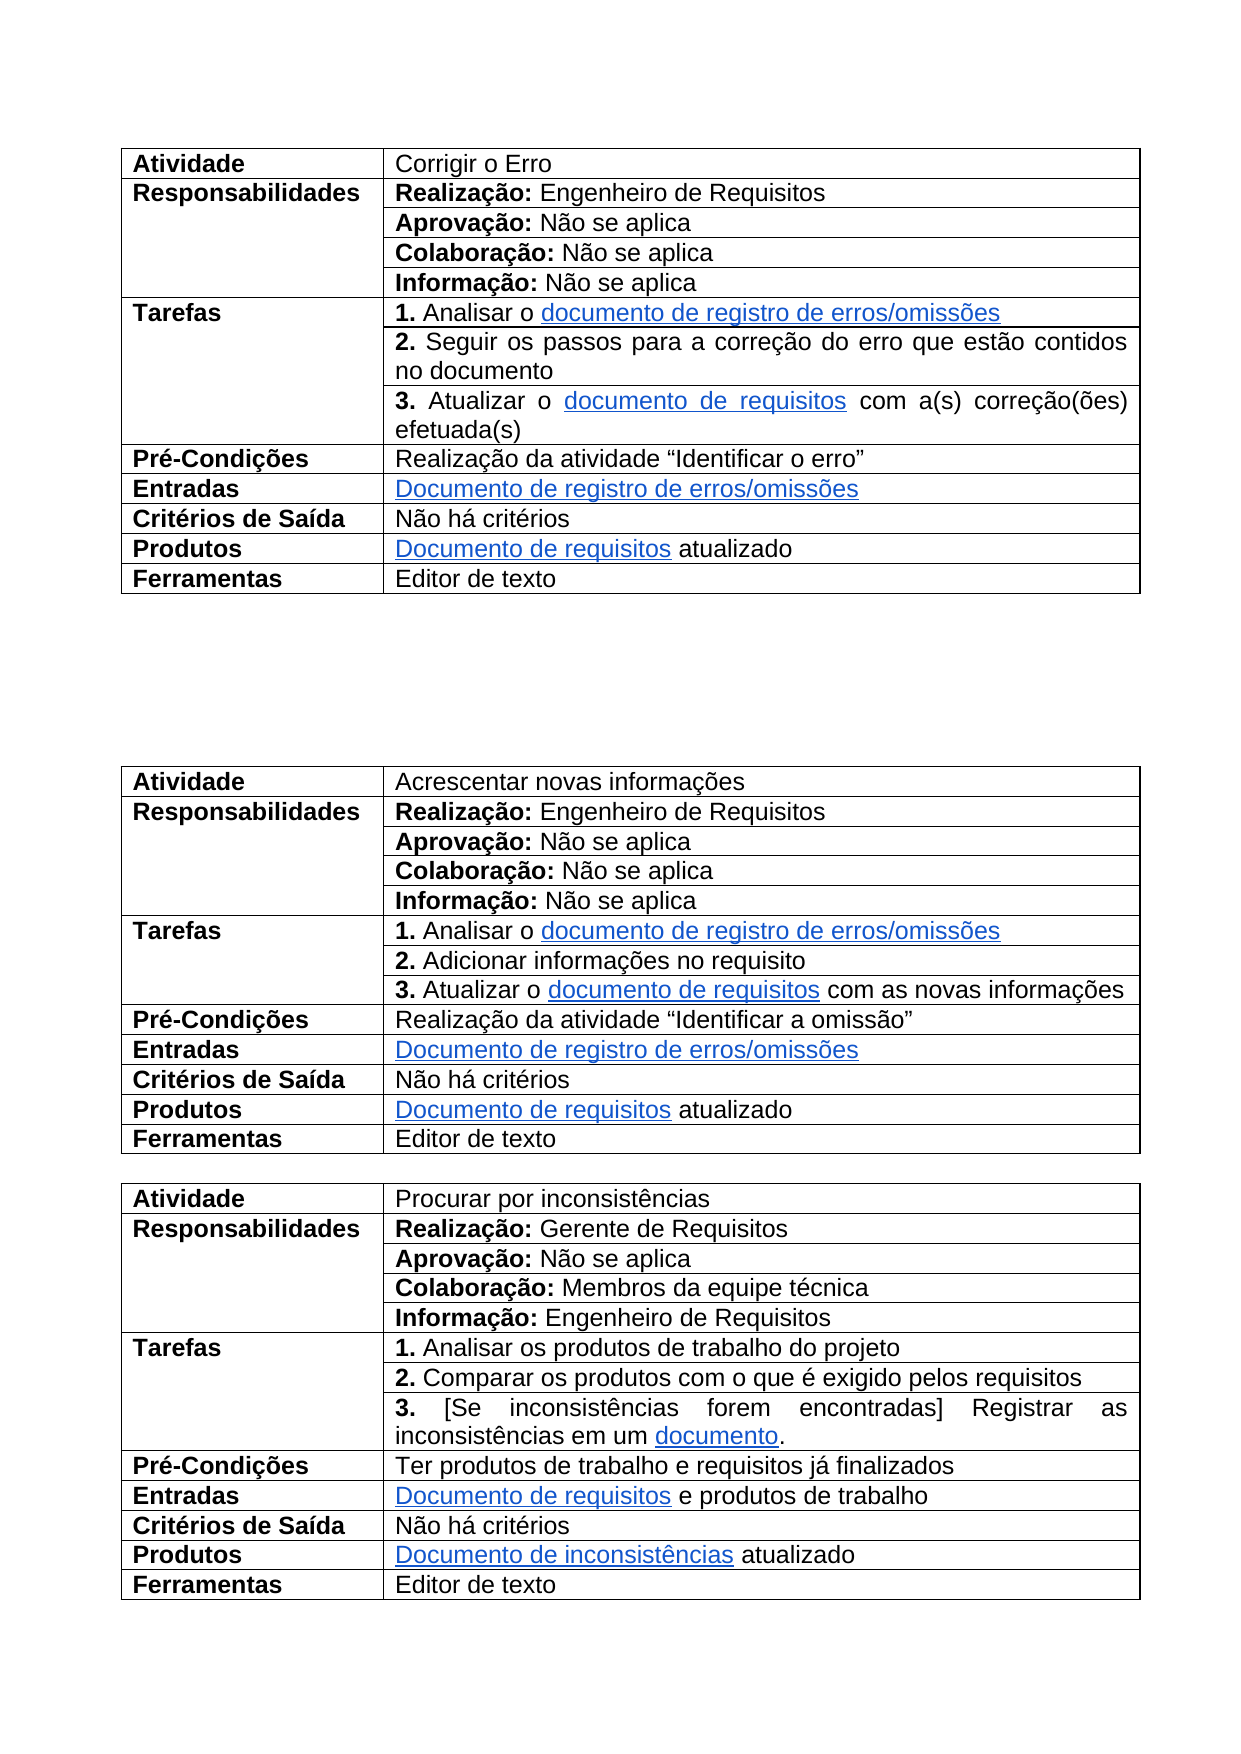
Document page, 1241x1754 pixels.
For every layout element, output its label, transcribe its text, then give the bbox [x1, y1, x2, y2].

table_cell Responsabilidades [122, 179, 383, 297]
table_cell Realização: Gerente de Requisitos [384, 1214, 1139, 1243]
table_cell 2. Seguir os passos para a correção do erro que estão contidos no documento [384, 328, 1139, 385]
table_cell 1. Analisar o documento de registro de erros/omissões [384, 916, 1139, 945]
table_cell 2. Adicionar informações no requisito [384, 946, 1139, 974]
table_cell Informação: Não se aplica [384, 886, 1139, 915]
table_cell Não há critérios [384, 1065, 1139, 1094]
table_header Procurar por inconsistências [384, 1184, 1139, 1213]
table_header Atividade [122, 767, 383, 796]
table_cell Aprovação: Não se aplica [384, 827, 1139, 855]
table_cell Critérios de Saída [122, 1065, 383, 1094]
table_cell Tarefas [122, 916, 383, 974]
table_cell Entradas [122, 474, 383, 503]
table_cell Realização: Engenheiro de Requisitos [384, 179, 1139, 207]
table_cell Não há critérios [384, 504, 1139, 533]
table_cell Ferramentas [122, 564, 383, 592]
table_cell [122, 1392, 383, 1450]
table_cell Ter produtos de trabalho e requisitos já finalizados [384, 1451, 1139, 1480]
table_cell Editor de texto [384, 564, 1139, 592]
table_cell Documento de requisitos e produtos de trabalho [384, 1481, 1139, 1510]
table_cell Realização da atividade “Identificar o erro” [384, 445, 1139, 473]
table_cell [122, 385, 383, 443]
table_cell 1. Analisar os produtos de trabalho do projeto [384, 1333, 1139, 1362]
table_cell Editor de texto [384, 1570, 1139, 1599]
table_cell 3. Atualizar o documento de requisitos com as novas informações [384, 976, 1139, 1004]
table_cell 3. [Se inconsistências forem encontradas] Registrar as inconsistências em um documento. [384, 1393, 1139, 1450]
table_cell Critérios de Saída [122, 1511, 383, 1539]
table_cell 1. Analisar o documento de registro de erros/omissões [384, 298, 1139, 326]
table_cell Pré-Condições [122, 445, 383, 473]
table_cell Documento de inconsistências atualizado [384, 1541, 1139, 1569]
table_header Atividade [122, 149, 383, 177]
table_cell 2. Comparar os produtos com o que é exigido pelos requisitos [384, 1363, 1139, 1392]
table_cell Produtos [122, 1541, 383, 1569]
table_cell Ferramentas [122, 1125, 383, 1153]
table_cell Colaboração: Não se aplica [384, 238, 1139, 267]
table_cell Realização da atividade “Identificar a omissão” [384, 1005, 1139, 1034]
table_cell Colaboração: Membros da equipe técnica [384, 1274, 1139, 1302]
table_cell Documento de registro de erros/omissões [384, 1035, 1139, 1064]
table_cell Responsabilidades [122, 797, 383, 915]
table_header Acrescentar novas informações [384, 767, 1139, 796]
table_cell Entradas [122, 1035, 383, 1064]
table_cell Não há critérios [384, 1511, 1139, 1539]
table_cell Responsabilidades [122, 1214, 383, 1332]
table_cell Pré-Condições [122, 1005, 383, 1034]
table_cell Entradas [122, 1481, 383, 1510]
table_cell Informação: Engenheiro de Requisitos [384, 1303, 1139, 1332]
table_cell Aprovação: Não se aplica [384, 208, 1139, 237]
table_cell Documento de requisitos atualizado [384, 534, 1139, 563]
table_cell Critérios de Saída [122, 504, 383, 533]
table_cell Tarefas [122, 1333, 383, 1392]
table_cell Produtos [122, 534, 383, 563]
table_cell 3. Atualizar o documento de requisitos com a(s) correção(ões) efetuada(s) [384, 386, 1139, 443]
table_cell Informação: Não se aplica [384, 268, 1139, 297]
table_cell Tarefas [122, 298, 383, 385]
table_header Atividade [122, 1184, 383, 1213]
table_cell Colaboração: Não se aplica [384, 856, 1139, 885]
table_cell Editor de texto [384, 1125, 1139, 1153]
table_cell [122, 975, 383, 1004]
table_cell Aprovação: Não se aplica [384, 1244, 1139, 1272]
table_cell Ferramentas [122, 1570, 383, 1599]
table_cell Realização: Engenheiro de Requisitos [384, 797, 1139, 826]
table_cell Documento de registro de erros/omissões [384, 474, 1139, 503]
table_cell Pré-Condições [122, 1451, 383, 1480]
table_header Corrigir o Erro [384, 149, 1139, 177]
table_cell Produtos [122, 1095, 383, 1123]
table_cell Documento de requisitos atualizado [384, 1095, 1139, 1123]
